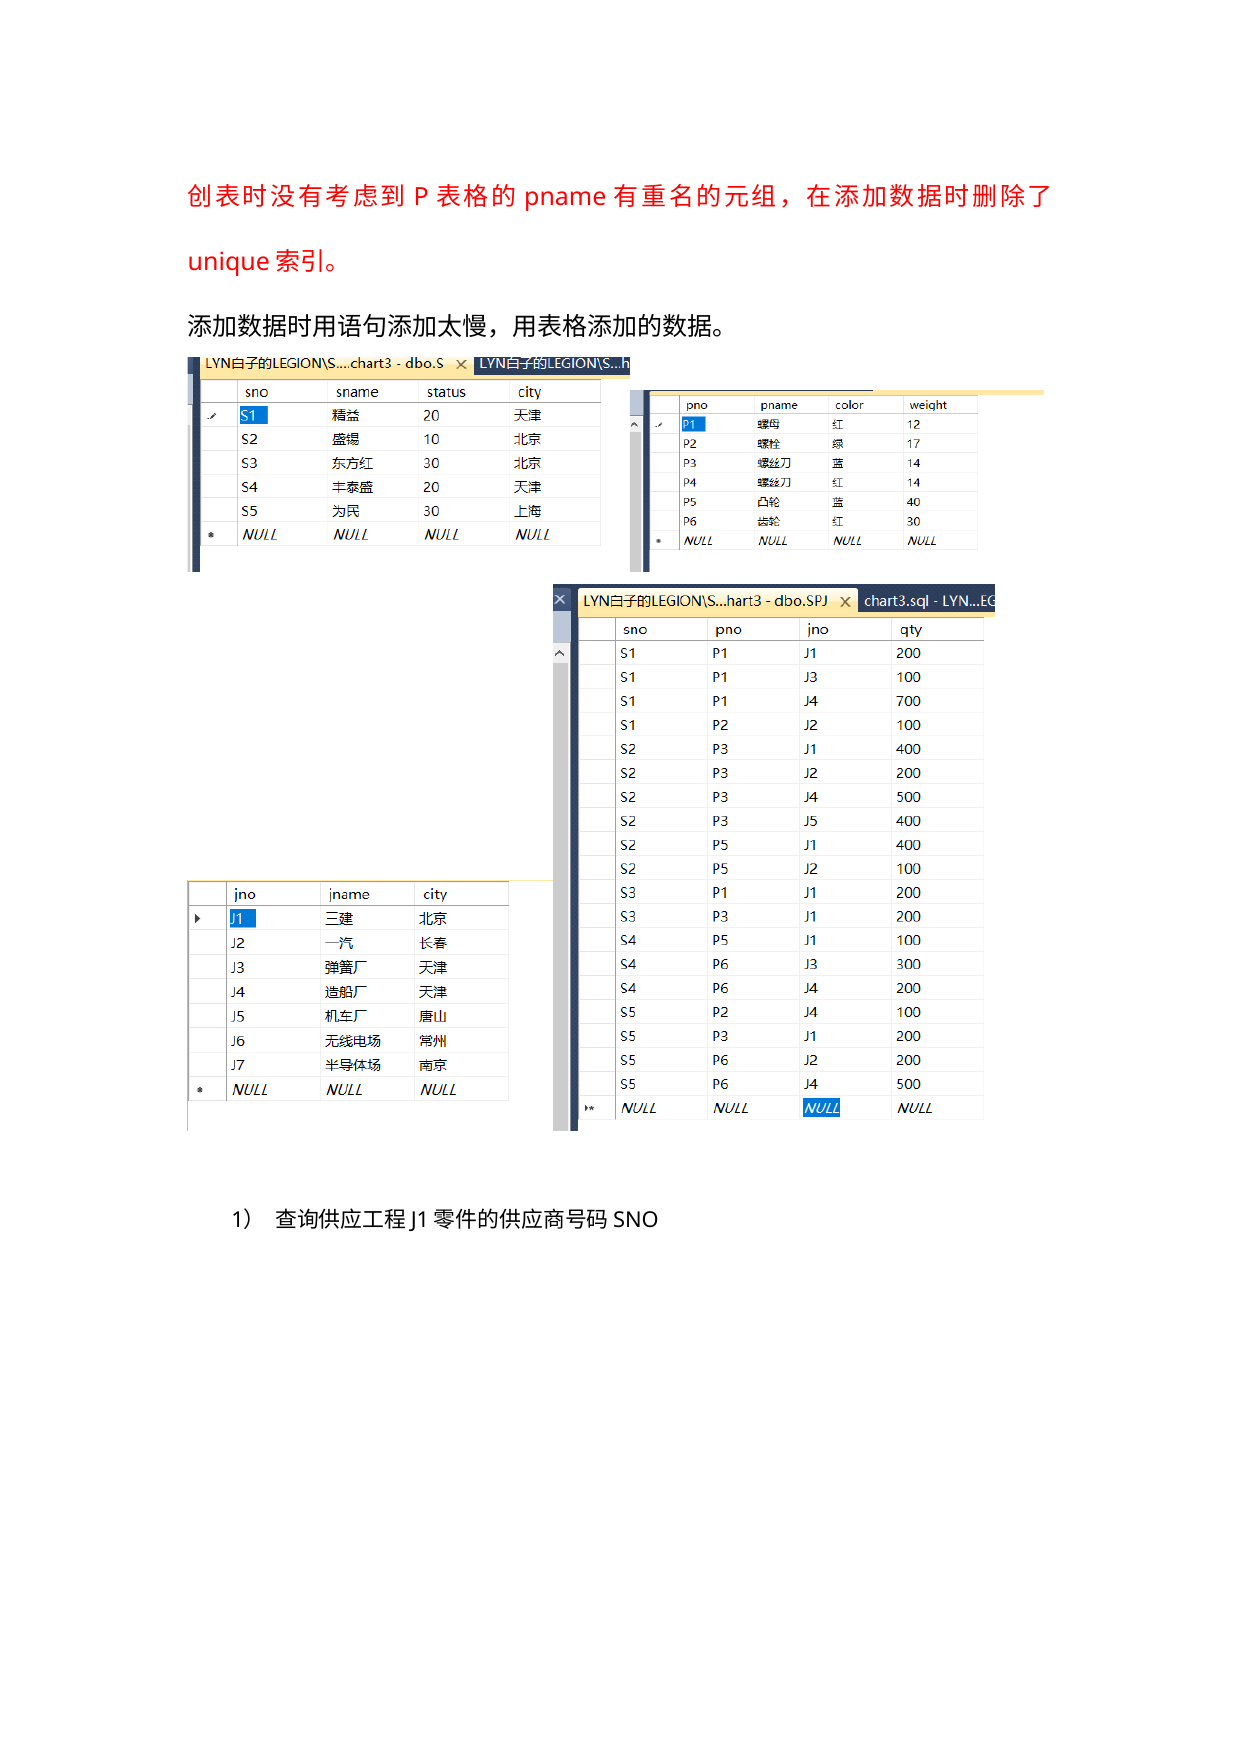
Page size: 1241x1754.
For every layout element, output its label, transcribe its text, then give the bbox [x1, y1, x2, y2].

text 添加数据时用语句添加太慢，用表格添加的数据。 [187, 292, 1053, 357]
picture [187, 584, 995, 1131]
list 查询供应工程J1零件的供应商号码SNO [187, 1202, 1053, 1234]
text 创表时没有考虑到P表格的pname有重名的元组，在添加数据时删除了unique索引。 [187, 162, 1053, 292]
picture [187, 357, 1044, 572]
